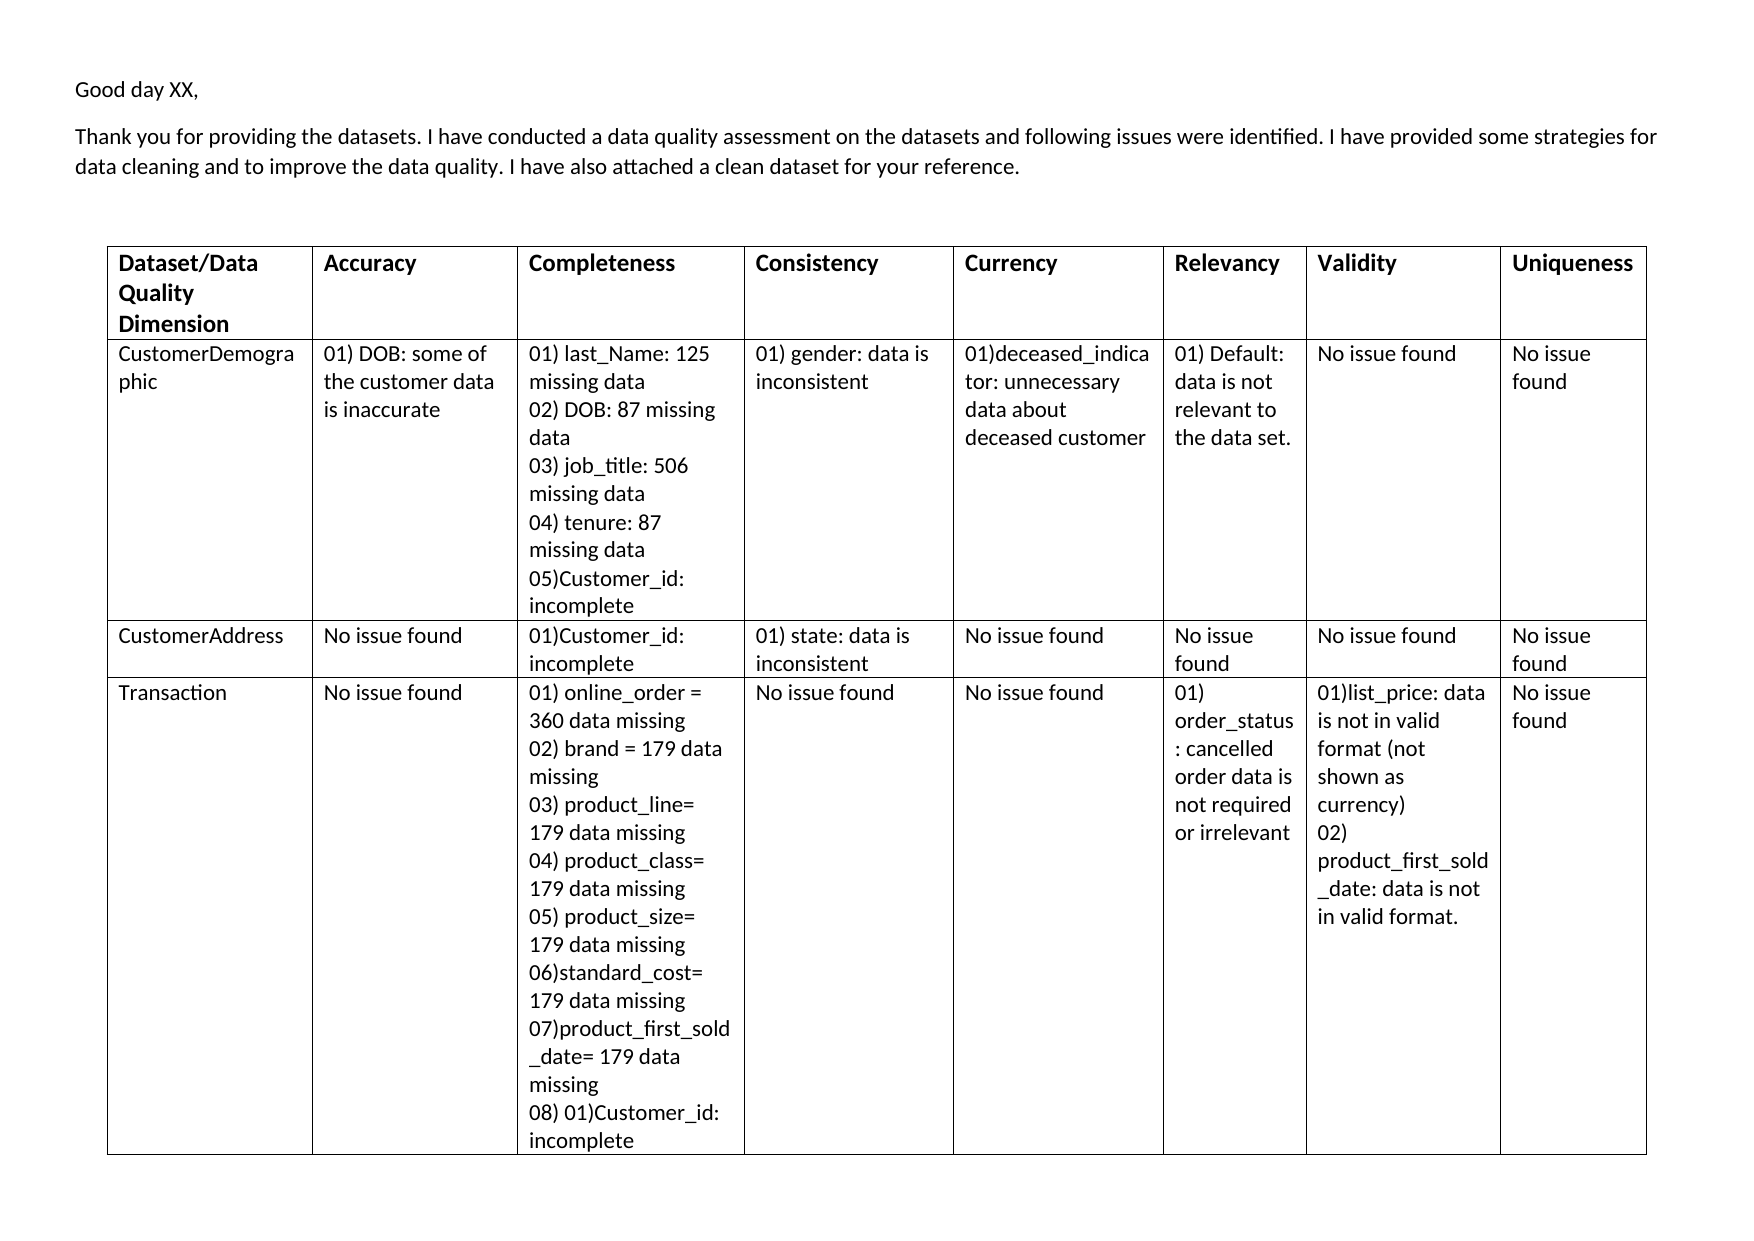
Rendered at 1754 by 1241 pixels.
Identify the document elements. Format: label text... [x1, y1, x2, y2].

table_cell 01) order_status: cancelled order data is not required or irrelevant [1164, 678, 1306, 1154]
table_header Consistency [745, 247, 953, 338]
table_cell No issue found [313, 678, 517, 1154]
table_cell No issue found [1501, 340, 1646, 620]
table_header Accuracy [313, 247, 517, 338]
table_cell No issue found [1501, 621, 1646, 677]
table_header Completeness [518, 247, 744, 338]
table_cell 01) state: data is inconsistent [745, 621, 953, 677]
table_cell No issue found [1501, 678, 1646, 1154]
table_cell 01) online_order = 360 data missing 02) brand = 179 data missing 03) product_line= 179 data missing 04) product_class= 179 data missing 05) product_size= 179 data missing 06)standard_cost= 179 data missing 07)product_first_sold_date= 179 data missing 08) 01)Customer_id: incomplete [518, 678, 744, 1154]
table_cell CustomerDemographic [108, 340, 312, 620]
table_header Dataset/Data Quality Dimension [108, 247, 312, 338]
table_cell No issue found [1307, 340, 1500, 620]
table_cell No issue found [313, 621, 517, 677]
table_header Currency [954, 247, 1163, 338]
text Good day XX, [75, 75, 1679, 103]
table_cell 01) Default: data is not relevant to the data set. [1164, 340, 1306, 620]
table_cell No issue found [1307, 621, 1500, 677]
table_cell 01) last_Name: 125 missing data 02) DOB: 87 missing data 03) job_title: 506 missing data 04) tenure: 87 missing data 05)Customer_id: incomplete [518, 340, 744, 620]
table_cell 01) gender: data is inconsistent [745, 340, 953, 620]
table_cell Transaction [108, 678, 312, 1154]
table_cell No issue found [1164, 621, 1306, 677]
table_cell No issue found [954, 678, 1163, 1154]
table_cell 01)Customer_id: incomplete [518, 621, 744, 677]
table_cell 01) DOB: some of the customer data is inaccurate [313, 340, 517, 620]
table_header Relevancy [1164, 247, 1306, 338]
table_cell 01)deceased_indicator: unnecessary data about deceased customer [954, 340, 1163, 620]
table_cell No issue found [954, 621, 1163, 677]
table_cell 01)list_price: data is not in valid format (not shown as currency) 02) product_first_sold_date: data is not in valid format. [1307, 678, 1500, 1154]
table_header Uniqueness [1501, 247, 1646, 338]
table_cell CustomerAddress [108, 621, 312, 677]
table_header Validity [1307, 247, 1500, 338]
table_cell No issue found [745, 678, 953, 1154]
text Thank you for providing the datasets. I have conducted a data quality assessment on the datasets and following issues were identified. I have provided some strategies for data cleaning and to improve the data quality. I have also attached a clean dataset for your reference. [75, 122, 1679, 180]
